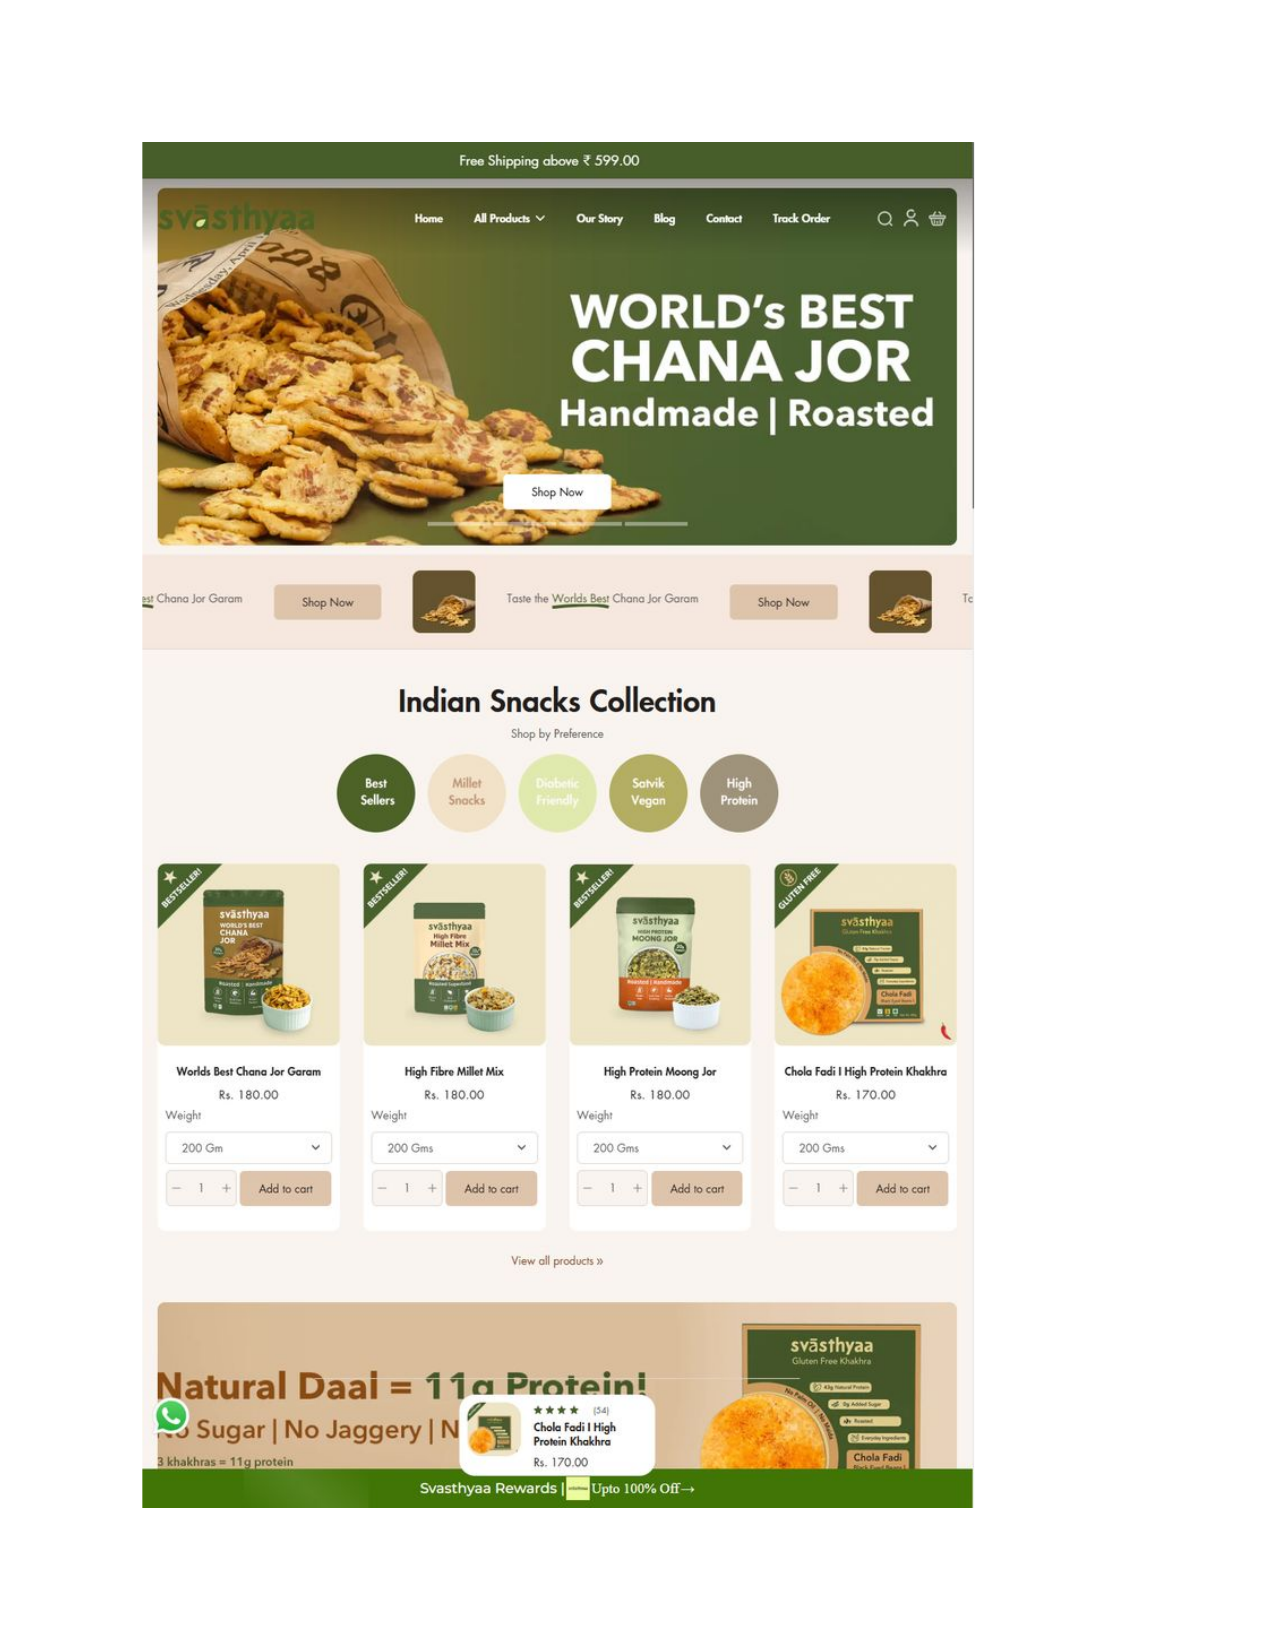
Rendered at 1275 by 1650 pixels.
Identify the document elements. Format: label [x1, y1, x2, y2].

picture [142, 142, 975, 1508]
